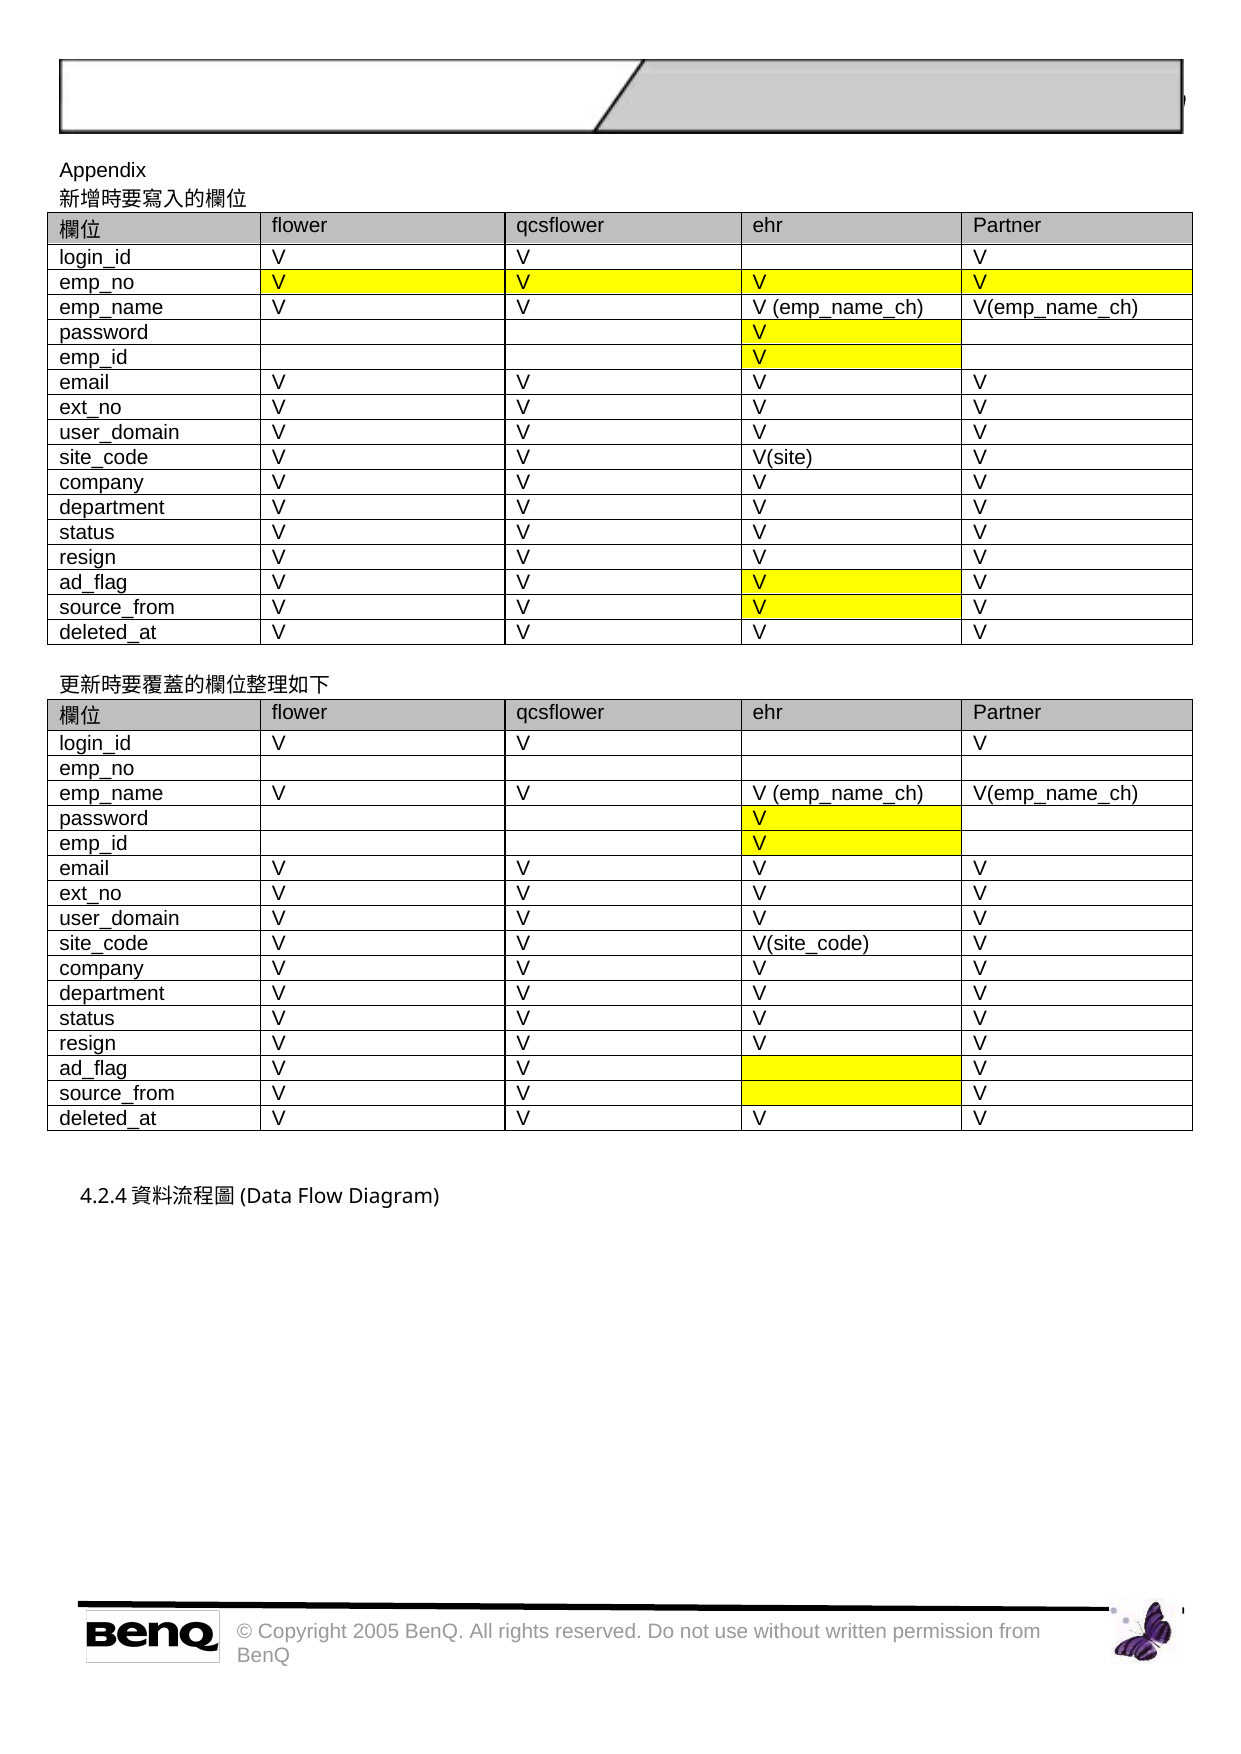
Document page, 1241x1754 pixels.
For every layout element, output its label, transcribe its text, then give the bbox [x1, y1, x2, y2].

table_cell user_domain [48, 420, 260, 443]
table_cell V [506, 931, 741, 955]
table_cell V [261, 981, 504, 1005]
table_cell V [742, 370, 961, 393]
table_cell V [506, 295, 741, 318]
table_header qcsflower [506, 700, 741, 730]
table_cell deleted_at [48, 1106, 260, 1130]
table_cell V [742, 470, 961, 493]
table_cell V(emp_name_ch) [962, 781, 1192, 805]
table_cell V [962, 520, 1192, 543]
table_cell V [261, 781, 504, 805]
table_cell [962, 756, 1192, 780]
table_cell V(site) [742, 445, 961, 468]
table_cell [962, 345, 1192, 368]
table_cell email [48, 856, 260, 880]
table_cell V [261, 420, 504, 443]
table_cell V [962, 1081, 1192, 1105]
table_cell V [742, 981, 961, 1005]
table_cell V [742, 420, 961, 443]
table_cell V [506, 1031, 741, 1055]
table_cell [506, 345, 741, 368]
table_cell V [742, 881, 961, 905]
table_cell V [261, 570, 504, 593]
table_cell company [48, 470, 260, 493]
table_cell V [962, 731, 1192, 755]
table_cell V [261, 906, 504, 930]
table_cell V [742, 320, 961, 343]
table_cell company [48, 956, 260, 980]
table_cell V [962, 420, 1192, 443]
table_cell [506, 831, 741, 855]
table_cell V [261, 470, 504, 493]
table_cell V [742, 1106, 961, 1130]
table_cell V [742, 831, 961, 855]
table_cell V [506, 395, 741, 418]
table_cell V [261, 956, 504, 980]
table_cell [261, 831, 504, 855]
table_cell [506, 756, 741, 780]
table_cell V [506, 1106, 741, 1130]
table_cell V [742, 806, 961, 830]
table_cell V [506, 545, 741, 568]
table_cell V [962, 395, 1192, 418]
table_cell V [962, 1031, 1192, 1055]
table_header Partner [962, 213, 1192, 243]
table_cell resign [48, 545, 260, 568]
picture [1109, 1598, 1183, 1664]
table_cell V [506, 420, 741, 443]
table_cell V [962, 1006, 1192, 1030]
table_cell V [506, 245, 741, 268]
table_cell emp_id [48, 831, 260, 855]
table_cell V [261, 856, 504, 880]
table_cell [261, 345, 504, 368]
table_cell [742, 731, 961, 755]
table_cell V [506, 370, 741, 393]
table_cell department [48, 495, 260, 518]
table_header qcsflower [506, 213, 741, 243]
table_cell [261, 806, 504, 830]
table_cell V [261, 370, 504, 393]
table_cell V [261, 881, 504, 905]
table_header Partner [962, 700, 1192, 730]
table_cell site_code [48, 445, 260, 468]
table_cell V [506, 856, 741, 880]
table_cell login_id [48, 731, 260, 755]
table_cell emp_no [48, 756, 260, 780]
table_cell V [962, 570, 1192, 593]
table_cell V [766, 595, 961, 618]
table_cell ad_flag [48, 570, 260, 593]
table_cell V [506, 881, 741, 905]
table_cell V [261, 445, 504, 468]
table_cell V [261, 295, 504, 318]
table_cell V [261, 595, 504, 618]
text 新增時要寫入的欄位 [59, 182, 1181, 212]
table_cell V [742, 495, 961, 518]
table_cell V (emp_name_ch) [742, 781, 961, 805]
table_cell [962, 806, 1192, 830]
table_cell V [742, 856, 961, 880]
table_cell V [766, 270, 961, 293]
table_cell V [962, 370, 1192, 393]
table_cell login_id [48, 245, 260, 268]
table_cell V [742, 956, 961, 980]
table_cell V [742, 620, 961, 643]
table_cell V [261, 1081, 504, 1105]
table_cell V [506, 956, 741, 980]
table_cell [506, 320, 741, 343]
table_cell [261, 756, 504, 780]
table_cell password [48, 806, 260, 830]
subtitle 4.2.4資料流程圖 (Data Flow Diagram) [80, 1179, 1181, 1209]
table_cell emp_name [48, 295, 260, 318]
table_header ehr [742, 700, 961, 730]
table_cell V [506, 1006, 741, 1030]
table_cell V [742, 345, 961, 368]
table_cell source_from [48, 1081, 260, 1105]
table_cell V [506, 731, 741, 755]
table_cell emp_no [48, 270, 260, 293]
table_cell V [261, 1031, 504, 1055]
picture [77, 1608, 228, 1666]
table_cell V (emp_name_ch) [742, 295, 961, 318]
table_cell department [48, 981, 260, 1005]
table_cell user_domain [48, 906, 260, 930]
table_cell V [742, 1031, 961, 1055]
table_cell V [962, 981, 1192, 1005]
table_header 欄位 [48, 213, 260, 243]
table_cell [742, 756, 961, 780]
table_cell ext_no [48, 881, 260, 905]
table_cell V [506, 620, 741, 643]
table_cell V [962, 245, 1192, 268]
table_cell source_from [48, 595, 260, 618]
table_cell V [261, 1056, 504, 1080]
table_cell V [962, 856, 1192, 880]
table_cell V [962, 445, 1192, 468]
table_cell [742, 245, 961, 268]
table_cell V [261, 1106, 504, 1130]
table_cell V [742, 906, 961, 930]
table_cell email [48, 370, 260, 393]
table_cell [506, 806, 741, 830]
table_cell V [962, 931, 1192, 955]
table_cell V [261, 395, 504, 418]
table_cell [962, 320, 1192, 343]
table_header flower [261, 213, 504, 243]
table_cell V [506, 570, 741, 593]
table_cell V [261, 931, 504, 955]
table_cell V [506, 445, 741, 468]
table_cell V [506, 781, 741, 805]
table_cell ad_flag [48, 1056, 260, 1080]
table_cell deleted_at [48, 620, 260, 643]
table_cell V [742, 520, 961, 543]
table_cell V [261, 520, 504, 543]
table_header ehr [742, 213, 961, 243]
table_cell ext_no [48, 395, 260, 418]
table_cell [261, 320, 504, 343]
table_cell emp_id [48, 345, 260, 368]
table_cell V [261, 495, 504, 518]
table_cell V [962, 495, 1192, 518]
table_cell V(emp_name_ch) [962, 295, 1192, 318]
table_cell V [261, 620, 504, 643]
table_cell V [962, 595, 1192, 618]
table_cell [962, 831, 1192, 855]
text Appendix [59, 158, 1181, 182]
table_cell emp_name [48, 781, 260, 805]
table_cell V [742, 395, 961, 418]
table_cell V [261, 545, 504, 568]
table_cell V [962, 1056, 1192, 1080]
table_cell V [261, 245, 504, 268]
picture [59, 59, 1184, 134]
table_header flower [261, 700, 504, 730]
table_cell [742, 1056, 961, 1080]
table_cell V [506, 1081, 741, 1105]
table_cell V [506, 470, 741, 493]
table_header 欄位 [48, 700, 260, 730]
table_cell V [506, 906, 741, 930]
table_cell V [987, 270, 1192, 293]
table_cell V [506, 1056, 741, 1080]
table_cell V [506, 520, 741, 543]
table_cell V [530, 270, 741, 293]
table_cell status [48, 520, 260, 543]
table_cell status [48, 1006, 260, 1030]
table_cell [742, 1081, 961, 1105]
table_cell password [48, 320, 260, 343]
table_cell V [742, 1006, 961, 1030]
table_cell V [506, 595, 741, 618]
table_cell V [506, 495, 741, 518]
table_cell V [261, 731, 504, 755]
table_cell resign [48, 1031, 260, 1055]
table_cell V [962, 956, 1192, 980]
text 更新時要覆蓋的欄位整理如下 [59, 668, 1181, 699]
table_cell V [285, 270, 504, 293]
table_cell V [962, 620, 1192, 643]
table_cell V [742, 545, 961, 568]
table_cell site_code [48, 931, 260, 955]
table_cell V [962, 881, 1192, 905]
table_cell V [766, 570, 961, 593]
table_cell V [261, 1006, 504, 1030]
table_cell V [962, 470, 1192, 493]
table_cell V [962, 906, 1192, 930]
table_cell V [506, 981, 741, 1005]
table_cell V [962, 1106, 1192, 1130]
table_cell V(site_code) [742, 931, 961, 955]
table_cell V [962, 545, 1192, 568]
